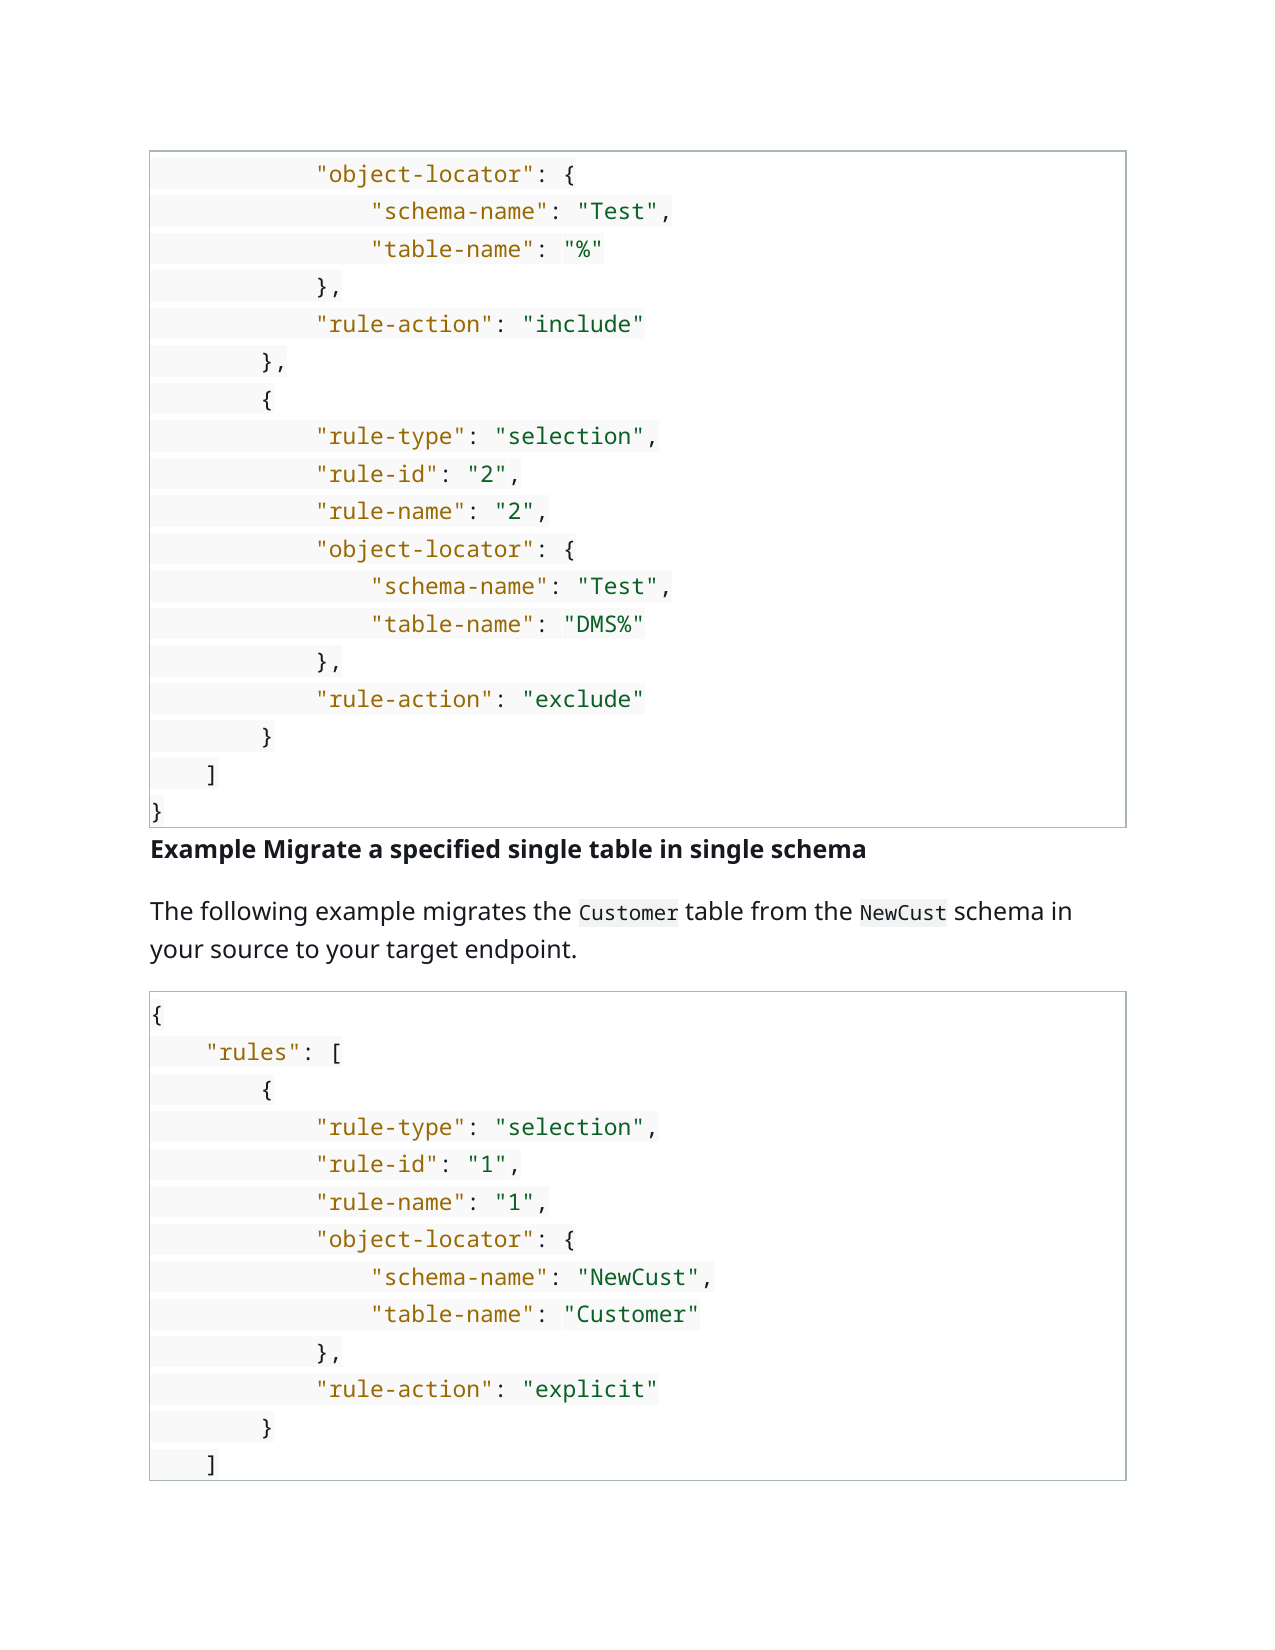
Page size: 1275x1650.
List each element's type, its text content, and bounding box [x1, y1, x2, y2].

text "rule-id": "1", [150, 1142, 1125, 1180]
text The following example migrates the Customer table from the NewCust schema in your source to your target endpoint. [150, 891, 1125, 966]
text } [150, 787, 1125, 827]
text }, [150, 339, 1125, 377]
text }, [150, 639, 1125, 677]
text ] [150, 752, 1125, 787]
text { [150, 377, 1125, 414]
text { [150, 992, 1125, 1030]
text "rules": [ [150, 1030, 1125, 1067]
text "object-locator": { [150, 1217, 1125, 1255]
text { [150, 1067, 1125, 1105]
text "rule-name": "1", [150, 1180, 1125, 1217]
text "schema-name": "Test", [150, 564, 1125, 602]
text } [150, 714, 1125, 752]
text }, [150, 264, 1125, 302]
text "schema-name": "Test", [150, 189, 1125, 227]
text "schema-name": "NewCust", [150, 1255, 1125, 1292]
text "table-name": "DMS%" [150, 602, 1125, 639]
text "rule-type": "selection", [150, 1105, 1125, 1142]
text ] [150, 1441, 1125, 1480]
text "object-locator": { [150, 152, 1125, 189]
text "rule-name": "2", [150, 489, 1125, 527]
text }, [150, 1330, 1125, 1367]
text "object-locator": { [150, 527, 1125, 564]
text "table-name": "Customer" [150, 1292, 1125, 1330]
text "rule-id": "2", [150, 452, 1125, 489]
text Example Migrate a specified single table in single schema [150, 828, 1125, 866]
text "rule-type": "selection", [150, 414, 1125, 452]
text "table-name": "%" [150, 227, 1125, 264]
text "rule-action": "exclude" [150, 677, 1125, 714]
text } [150, 1405, 1125, 1441]
text "rule-action": "explicit" [150, 1367, 1125, 1405]
text "rule-action": "include" [150, 302, 1125, 339]
